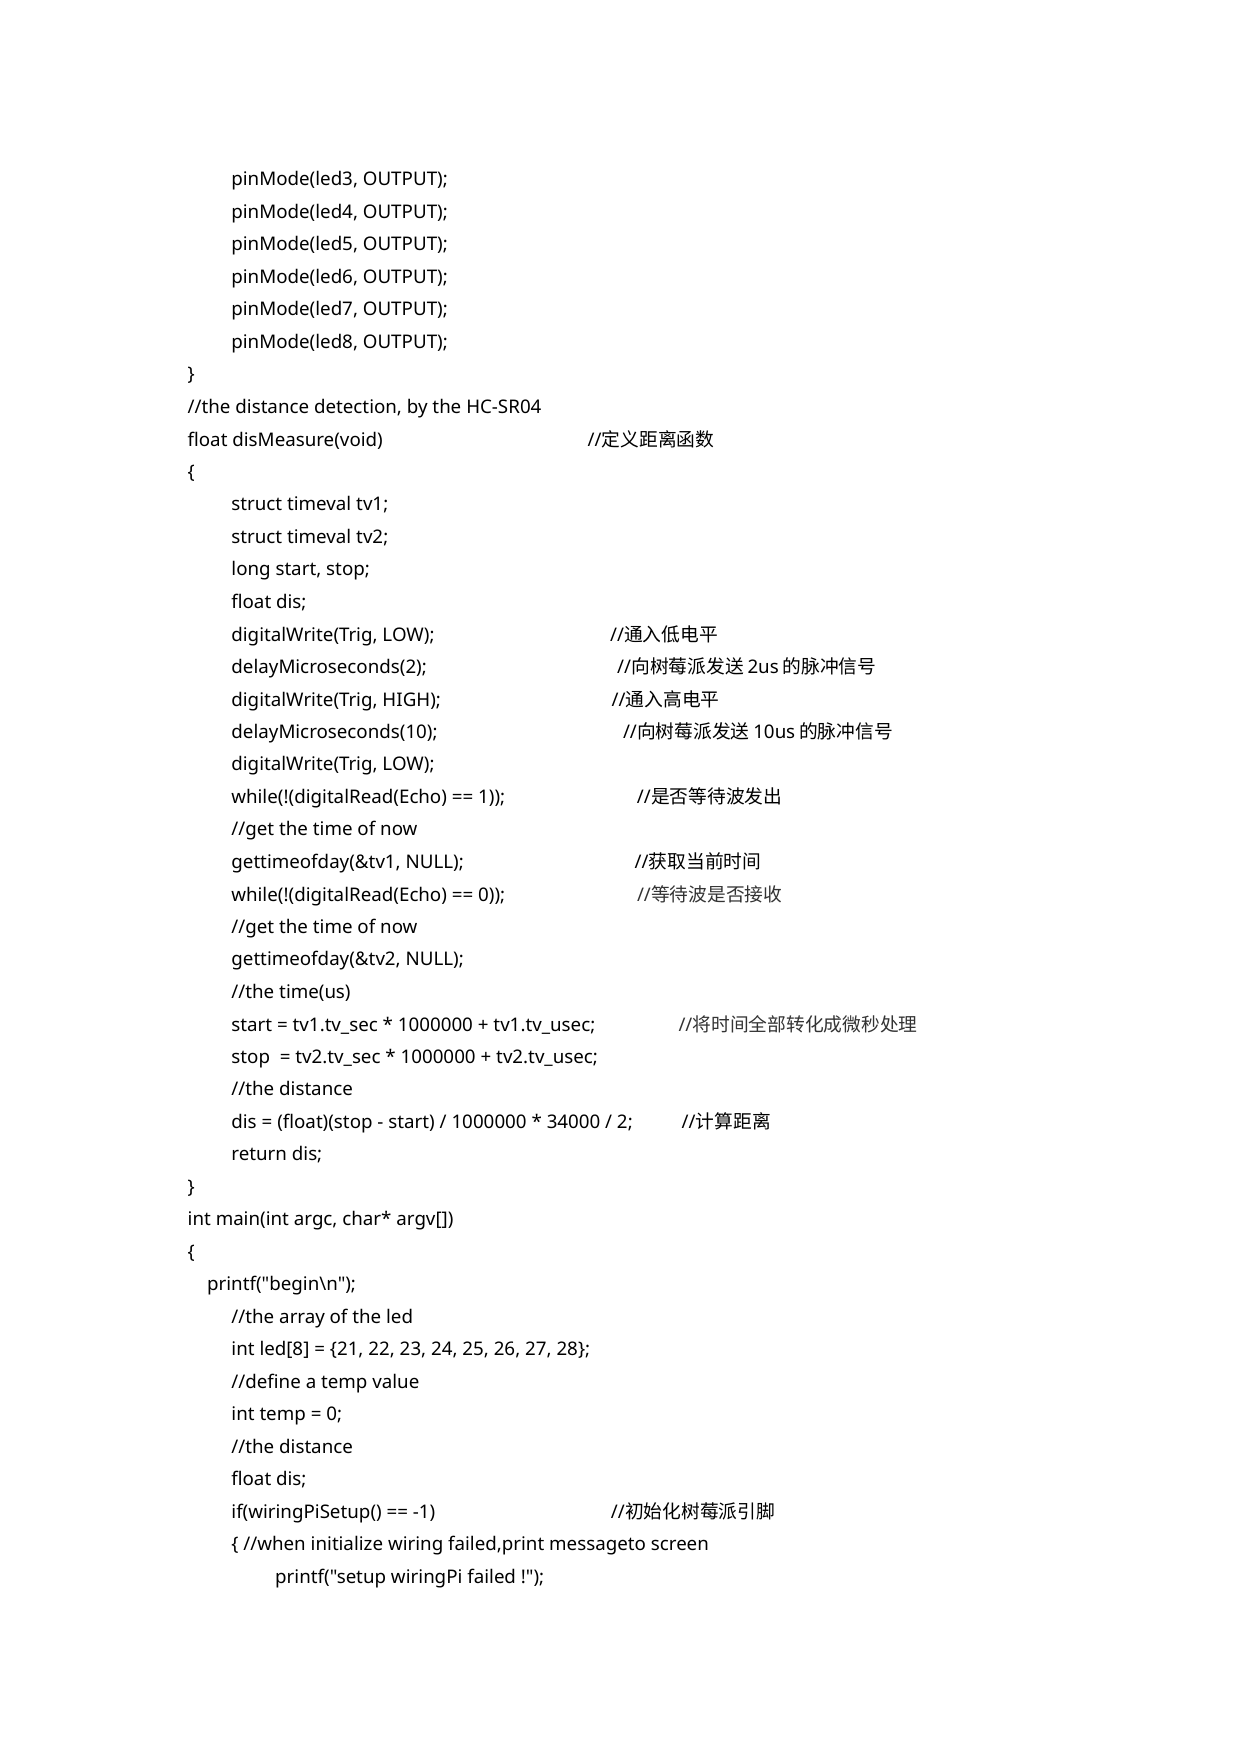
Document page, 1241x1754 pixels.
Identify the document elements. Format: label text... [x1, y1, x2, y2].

text struct timeval tv1; [187, 487, 1053, 519]
text return dis; [187, 1137, 1053, 1169]
text //get the time of now [187, 909, 1053, 942]
text int led[8] = {21, 22, 23, 24, 25, 26, 27, 28}; [187, 1332, 1053, 1364]
text while(!(digitalRead(Echo) == 0)); //等待波是否接收 [187, 877, 1053, 909]
text digitalWrite(Trig, LOW); //通入低电平 [187, 617, 1053, 649]
text float dis; [187, 584, 1053, 617]
text stop = tv2.tv_sec * 1000000 + tv2.tv_usec; [187, 1039, 1053, 1072]
text pinMode(led5, OUTPUT); [187, 227, 1053, 259]
text start = tv1.tv_sec * 1000000 + tv1.tv_usec; //将时间全部转化成微秒处理 [187, 1007, 1053, 1039]
text //the distance [187, 1072, 1053, 1104]
text gettimeofday(&tv1, NULL); //获取当前时间 [187, 844, 1053, 877]
text { [187, 1234, 1053, 1267]
text { //when initialize wiring failed,print messageto screen [187, 1527, 1053, 1559]
text delayMicroseconds(2); //向树莓派发送2us的脉冲信号 [187, 649, 1053, 682]
text struct timeval tv2; [187, 519, 1053, 552]
text //the distance detection, by the HC-SR04 [187, 389, 1053, 422]
text if(wiringPiSetup() == -1) //初始化树莓派引脚 [187, 1494, 1053, 1527]
text //the time(us) [187, 974, 1053, 1007]
text float dis; [187, 1462, 1053, 1494]
text long start, stop; [187, 552, 1053, 584]
text } [187, 357, 1053, 389]
text pinMode(led6, OUTPUT); [187, 259, 1053, 292]
text delayMicroseconds(10); //向树莓派发送10us的脉冲信号 [187, 714, 1053, 747]
text pinMode(led8, OUTPUT); [187, 324, 1053, 357]
text { [187, 454, 1053, 487]
text digitalWrite(Trig, LOW); [187, 747, 1053, 779]
text } [187, 1169, 1053, 1202]
text //the array of the led [187, 1299, 1053, 1332]
text pinMode(led7, OUTPUT); [187, 292, 1053, 324]
text digitalWrite(Trig, HIGH); //通入高电平 [187, 682, 1053, 714]
text printf("setup wiringPi failed !"); [187, 1559, 1053, 1592]
text gettimeofday(&tv2, NULL); [187, 942, 1053, 974]
text //define a temp value [187, 1364, 1053, 1397]
text pinMode(led3, OUTPUT); [187, 162, 1053, 194]
text float disMeasure(void) //定义距离函数 [187, 422, 1053, 454]
text while(!(digitalRead(Echo) == 1)); //是否等待波发出 [187, 779, 1053, 812]
text //get the time of now [187, 812, 1053, 844]
text int main(int argc, char* argv[]) [187, 1202, 1053, 1234]
text dis = (float)(stop - start) / 1000000 * 34000 / 2; //计算距离 [187, 1104, 1053, 1137]
text int temp = 0; [187, 1397, 1053, 1429]
text //the distance [187, 1429, 1053, 1462]
text pinMode(led4, OUTPUT); [187, 194, 1053, 227]
text printf("begin\n"); [187, 1267, 1053, 1299]
